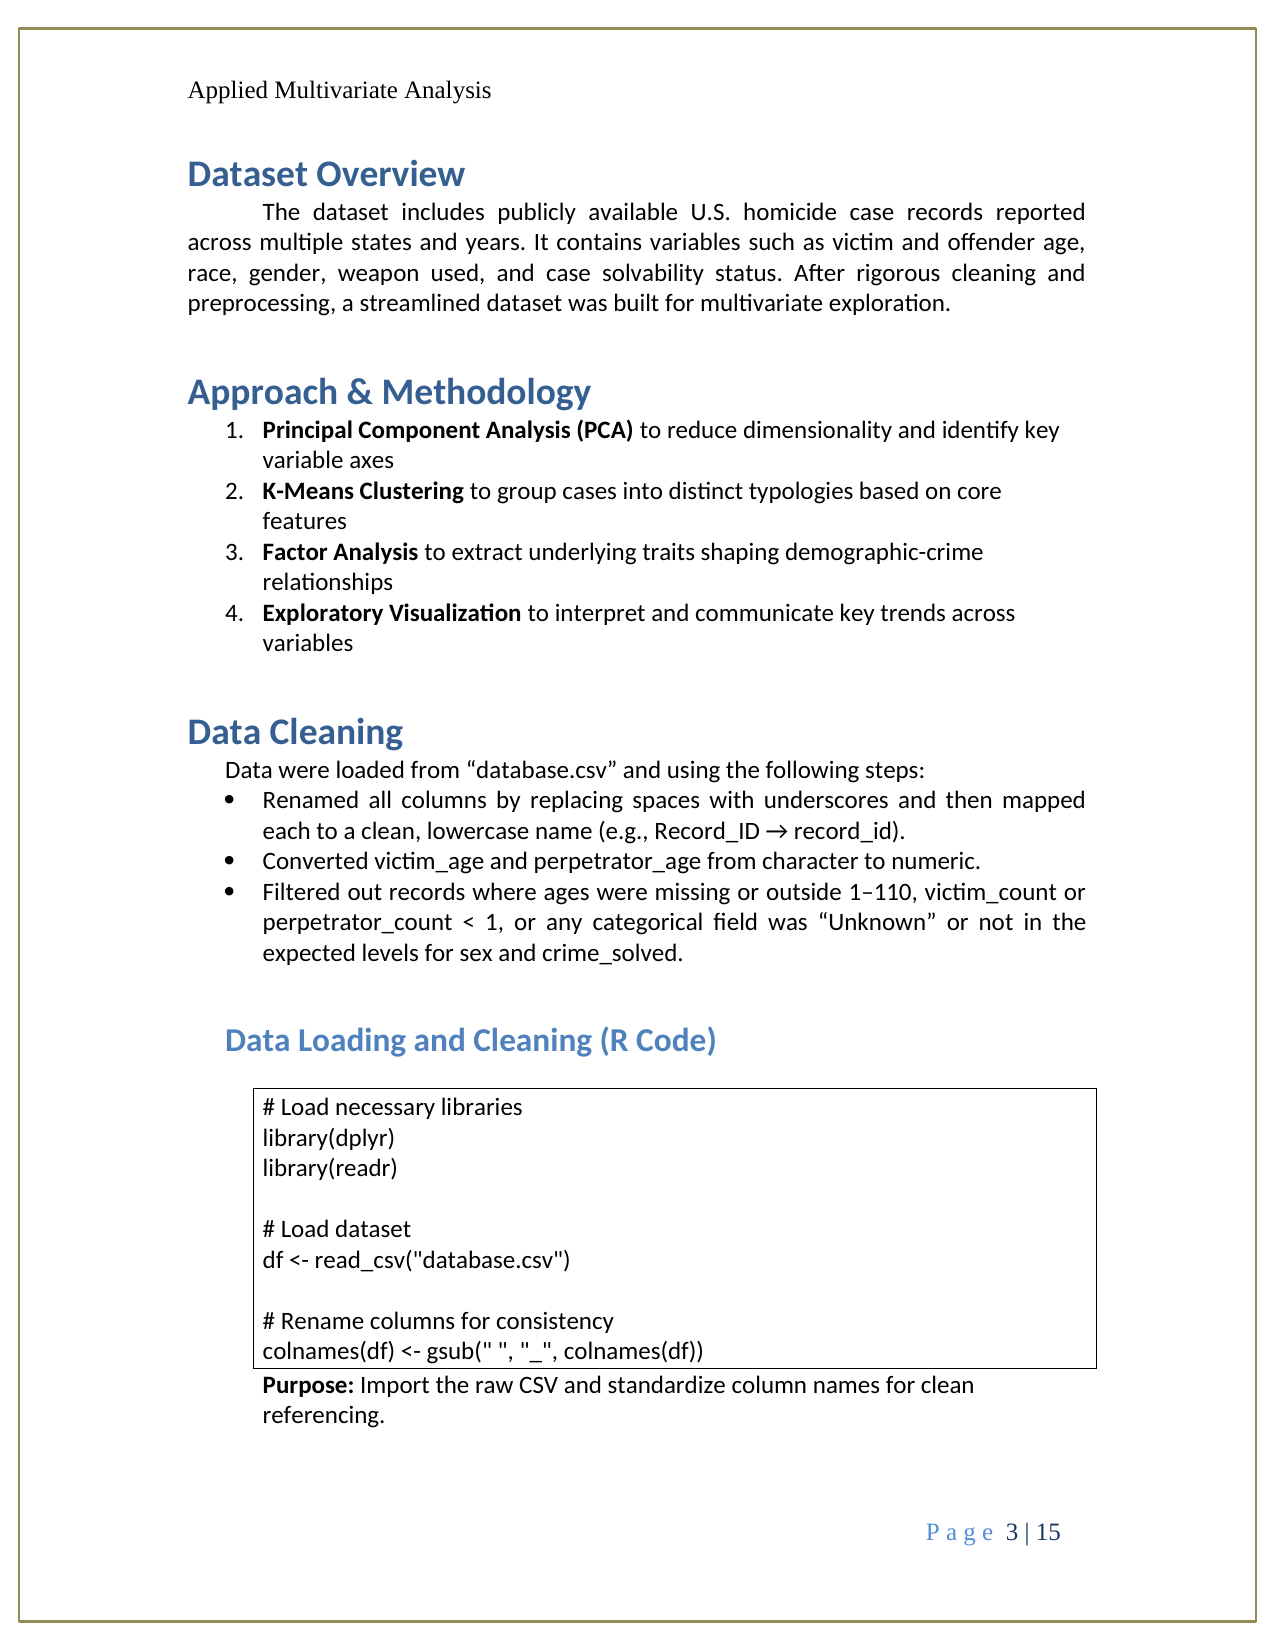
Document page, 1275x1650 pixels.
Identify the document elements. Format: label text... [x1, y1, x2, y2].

subtitle Approach & Methodology [187, 368, 1087, 414]
list Principal Component Analysis (PCA) to reduce dimensionality and identify key variable axes [225, 414, 1087, 475]
text colnames(df) <- gsub(" ", "_", colnames(df)) [254, 1332, 1096, 1368]
list Converted victim_age and perpetrator_age from character to numeric. [225, 845, 1087, 876]
text # Rename columns for consistency [254, 1302, 1096, 1332]
text # Load necessary libraries [254, 1089, 1096, 1119]
list Renamed all columns by replacing spaces with underscores and then mapped each to a clean, lowercase name (e.g., Record_ID → record_id). [225, 784, 1087, 845]
text df <- read_csv("database.csv") [254, 1241, 1096, 1274]
list K-Means Clustering to group cases into distinct typologies based on core features [225, 475, 1087, 536]
subtitle Dataset Overview [187, 150, 1087, 196]
text library(dplyr) [254, 1119, 1096, 1149]
text The dataset includes publicly available U.S. homicide case records reported across multiple states and years. It contains variables such as victim and offender age, race, gender, weapon used, and case solvability status. After rigorous cleaning and preprocessing, a streamlined dataset was built for multivariate exploration. [187, 196, 1087, 318]
text Data were loaded from “database.csv” and using the following steps: [187, 754, 1087, 784]
list Filtered out records where ages were missing or outside 1–110, victim_count or perpetrator_count < 1, or any categorical field was “Unknown” or not in the expected levels for sex and crime_solved. [225, 876, 1087, 967]
text Purpose: Import the raw CSV and standardize column names for clean referencing. [262, 1369, 1087, 1430]
list Factor Analysis to extract underlying traits shaping demographic-crime relationships [225, 536, 1087, 597]
subtitle Data Cleaning [187, 708, 1087, 754]
text # Load dataset [254, 1210, 1096, 1241]
subtitle Data Loading and Cleaning (R Code) [187, 1019, 1087, 1059]
list Exploratory Visualization to interpret and communicate key trends across variables [225, 597, 1087, 658]
text library(readr) [254, 1149, 1096, 1183]
